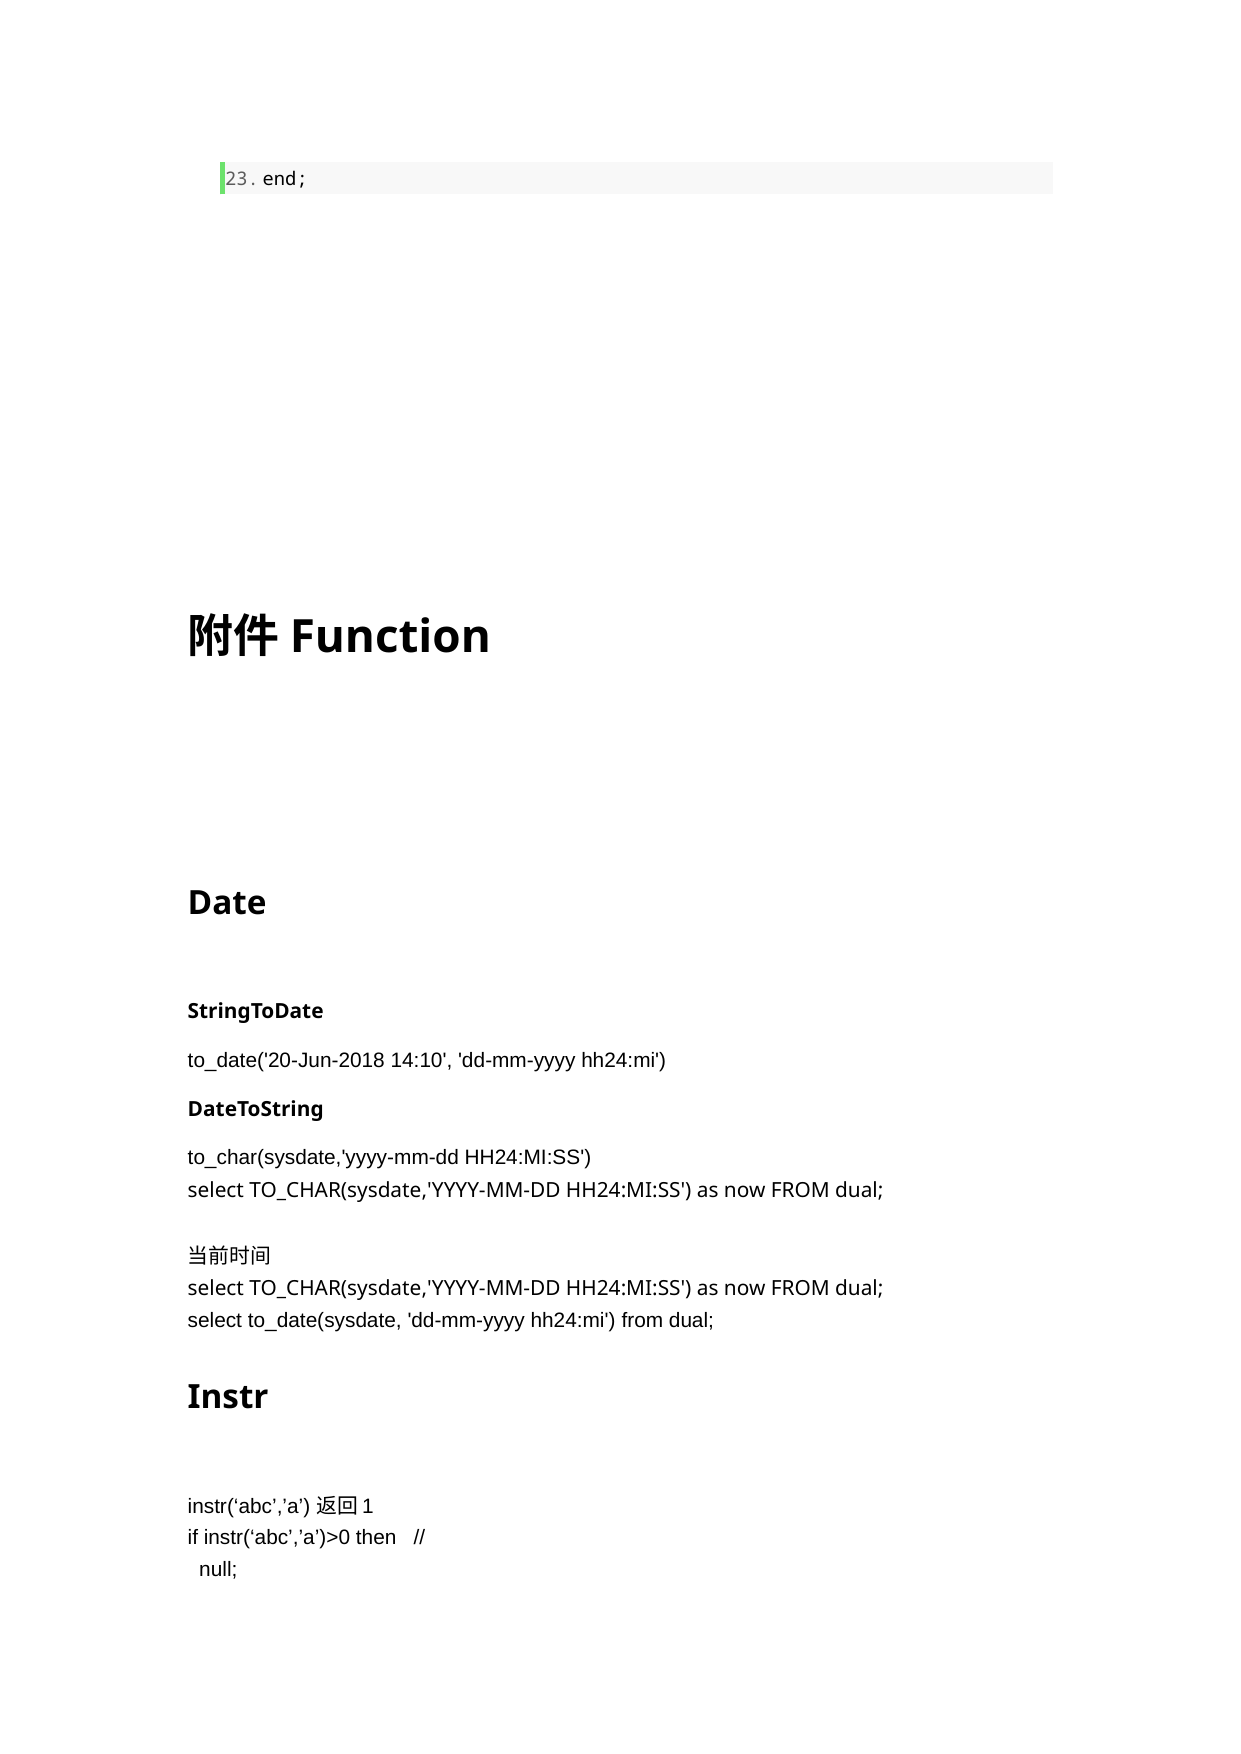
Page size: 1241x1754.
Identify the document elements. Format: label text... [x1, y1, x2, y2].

text null; [187, 1553, 1053, 1586]
text select to_date(sysdate, 'dd-mm-yyyy hh24:mi') from dual; [187, 1303, 1053, 1336]
text select TO_CHAR(sysdate,'YYYY-MM-DD HH24:MI:SS') as now FROM dual; [187, 1173, 1053, 1206]
text 当前时间 [187, 1238, 1053, 1271]
text StringToDate [187, 994, 1053, 1027]
text to_date('20-Jun-2018 14:10', 'dd-mm-yyyy hh24:mi') [187, 1043, 1053, 1076]
text select TO_CHAR(sysdate,'YYYY-MM-DD HH24:MI:SS') as now FROM dual; [187, 1271, 1053, 1303]
subtitle 附件 Function [187, 584, 1053, 682]
list end; [225, 162, 1053, 194]
text to_char(sysdate,'yyyy-mm-dd HH24:MI:SS') [187, 1141, 1053, 1173]
text if instr(‘abc’,’a’)>0 then // [187, 1521, 1053, 1553]
text instr(‘abc’,’a’) 返回1 [187, 1488, 1053, 1521]
subtitle Date [187, 869, 1053, 934]
subtitle Instr [187, 1363, 1053, 1428]
text DateToString [187, 1092, 1053, 1124]
